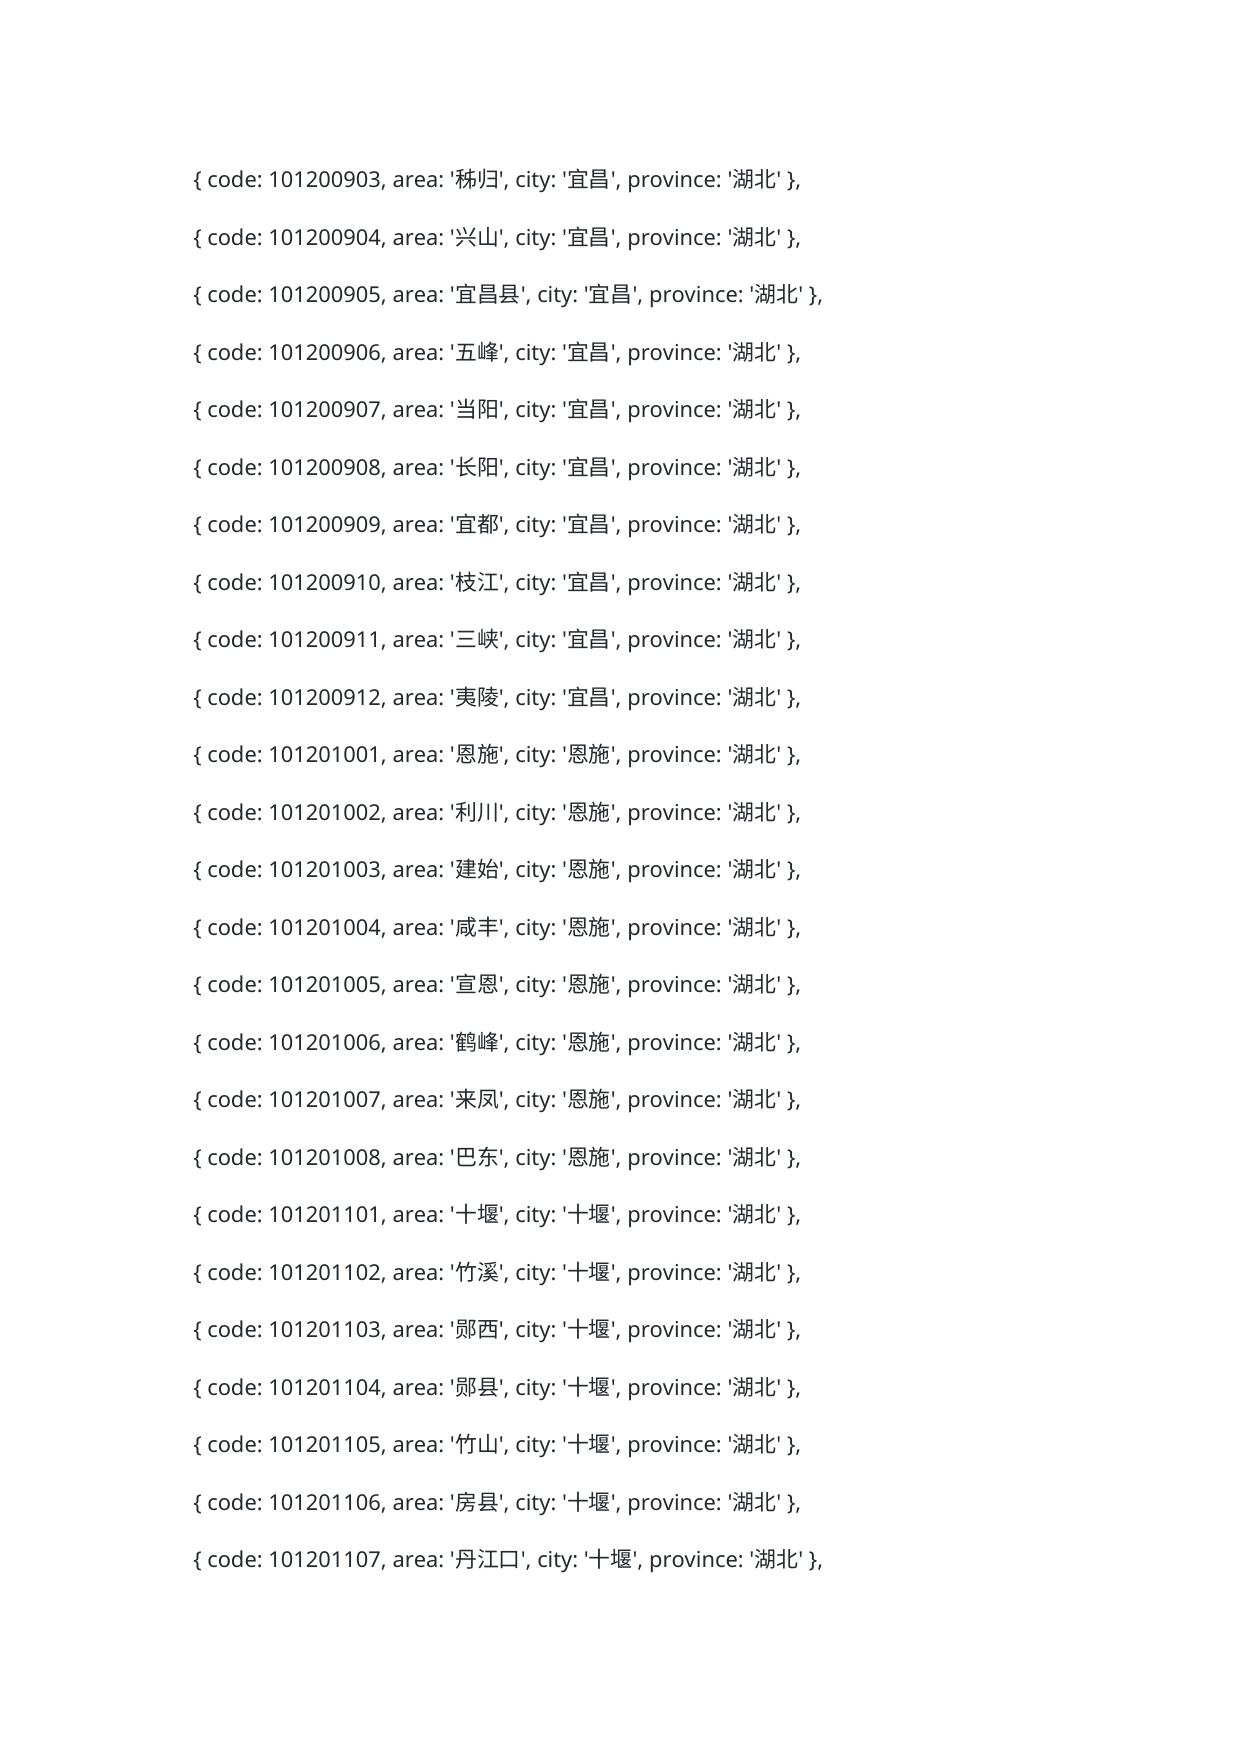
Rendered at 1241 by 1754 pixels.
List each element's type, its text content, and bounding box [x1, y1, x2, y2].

text ​ { code: 101201008, area: '巴东', city: '恩施', province: '湖北' }, [187, 1139, 1053, 1172]
text ​ { code: 101201101, area: '十堰', city: '十堰', province: '湖北' }, [776, 1197, 1053, 1229]
text ​ { code: 101201003, area: '建始', city: '恩施', province: '湖北' }, [776, 852, 1053, 884]
text ​ { code: 101200907, area: '当阳', city: '宜昌', province: '湖北' }, [776, 392, 1053, 424]
text ​ { code: 101201106, area: '房县', city: '十堰', province: '湖北' }, [187, 1484, 1053, 1517]
text ​ { code: 101200903, area: '秭归', city: '宜昌', province: '湖北' }, [776, 162, 1053, 194]
text ​ { code: 101201006, area: '鹤峰', city: '恩施', province: '湖北' }, [187, 1024, 1053, 1057]
text ​ { code: 101201004, area: '咸丰', city: '恩施', province: '湖北' }, [187, 909, 1053, 942]
text ​ { code: 101201103, area: '郧西', city: '十堰', province: '湖北' }, [776, 1312, 1053, 1344]
text ​ { code: 101201102, area: '竹溪', city: '十堰', province: '湖北' }, [187, 1254, 1053, 1287]
text ​ { code: 101200905, area: '宜昌县', city: '宜昌', province: '湖北' }, [798, 277, 1053, 309]
text ​ { code: 101201002, area: '利川', city: '恩施', province: '湖北' }, [187, 794, 1053, 827]
text ​ { code: 101201105, area: '竹山', city: '十堰', province: '湖北' }, [776, 1427, 1053, 1459]
text ​ { code: 101200904, area: '兴山', city: '宜昌', province: '湖北' }, [187, 219, 1053, 252]
text ​ { code: 101201104, area: '郧县', city: '十堰', province: '湖北' }, [187, 1369, 1053, 1402]
text ​ { code: 101201007, area: '来凤', city: '恩施', province: '湖北' }, [776, 1082, 1053, 1114]
text ​ { code: 101200906, area: '五峰', city: '宜昌', province: '湖北' }, [187, 334, 1053, 367]
text ​ { code: 101201005, area: '宣恩', city: '恩施', province: '湖北' }, [776, 967, 1053, 999]
text ​ { code: 101200908, area: '长阳', city: '宜昌', province: '湖北' }, [187, 449, 1053, 482]
text ​ { code: 101201001, area: '恩施', city: '恩施', province: '湖北' }, [776, 737, 1053, 769]
text ​ { code: 101201107, area: '丹江口', city: '十堰', province: '湖北' }, [798, 1542, 1053, 1574]
text ​ { code: 101200909, area: '宜都', city: '宜昌', province: '湖北' }, [776, 507, 1053, 539]
text ​ { code: 101200910, area: '枝江', city: '宜昌', province: '湖北' }, [187, 564, 1053, 597]
text ​ { code: 101200911, area: '三峡', city: '宜昌', province: '湖北' }, [776, 622, 1053, 654]
text ​ { code: 101200912, area: '夷陵', city: '宜昌', province: '湖北' }, [187, 679, 1053, 712]
